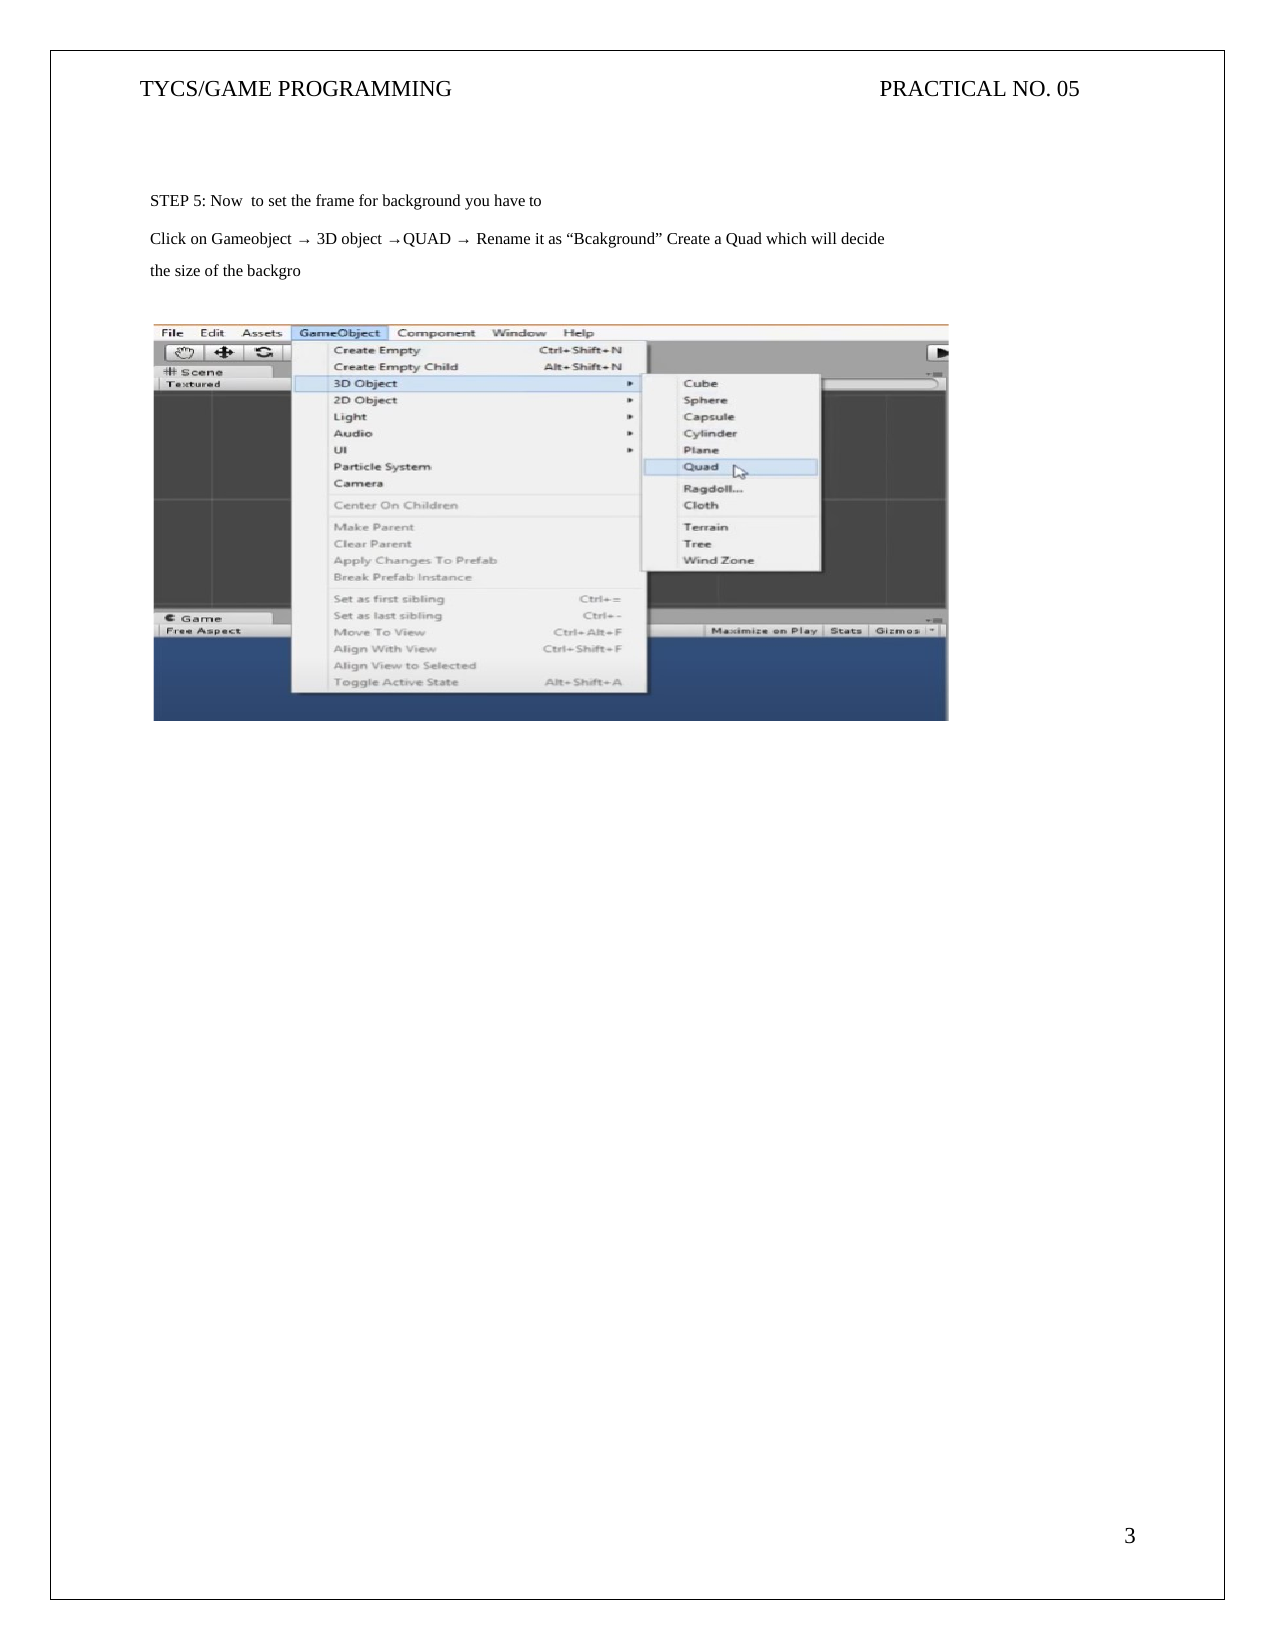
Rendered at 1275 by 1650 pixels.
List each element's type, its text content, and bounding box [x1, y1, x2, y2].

text STEP 5: Now to set the frame for background you have to [150, 191, 1135, 210]
text Click on Gameobject → 3D object →QUAD → Rename it as “Bcakground” Create a Quad which will decide the size of the backgro [150, 229, 890, 280]
picture [153, 324, 949, 721]
